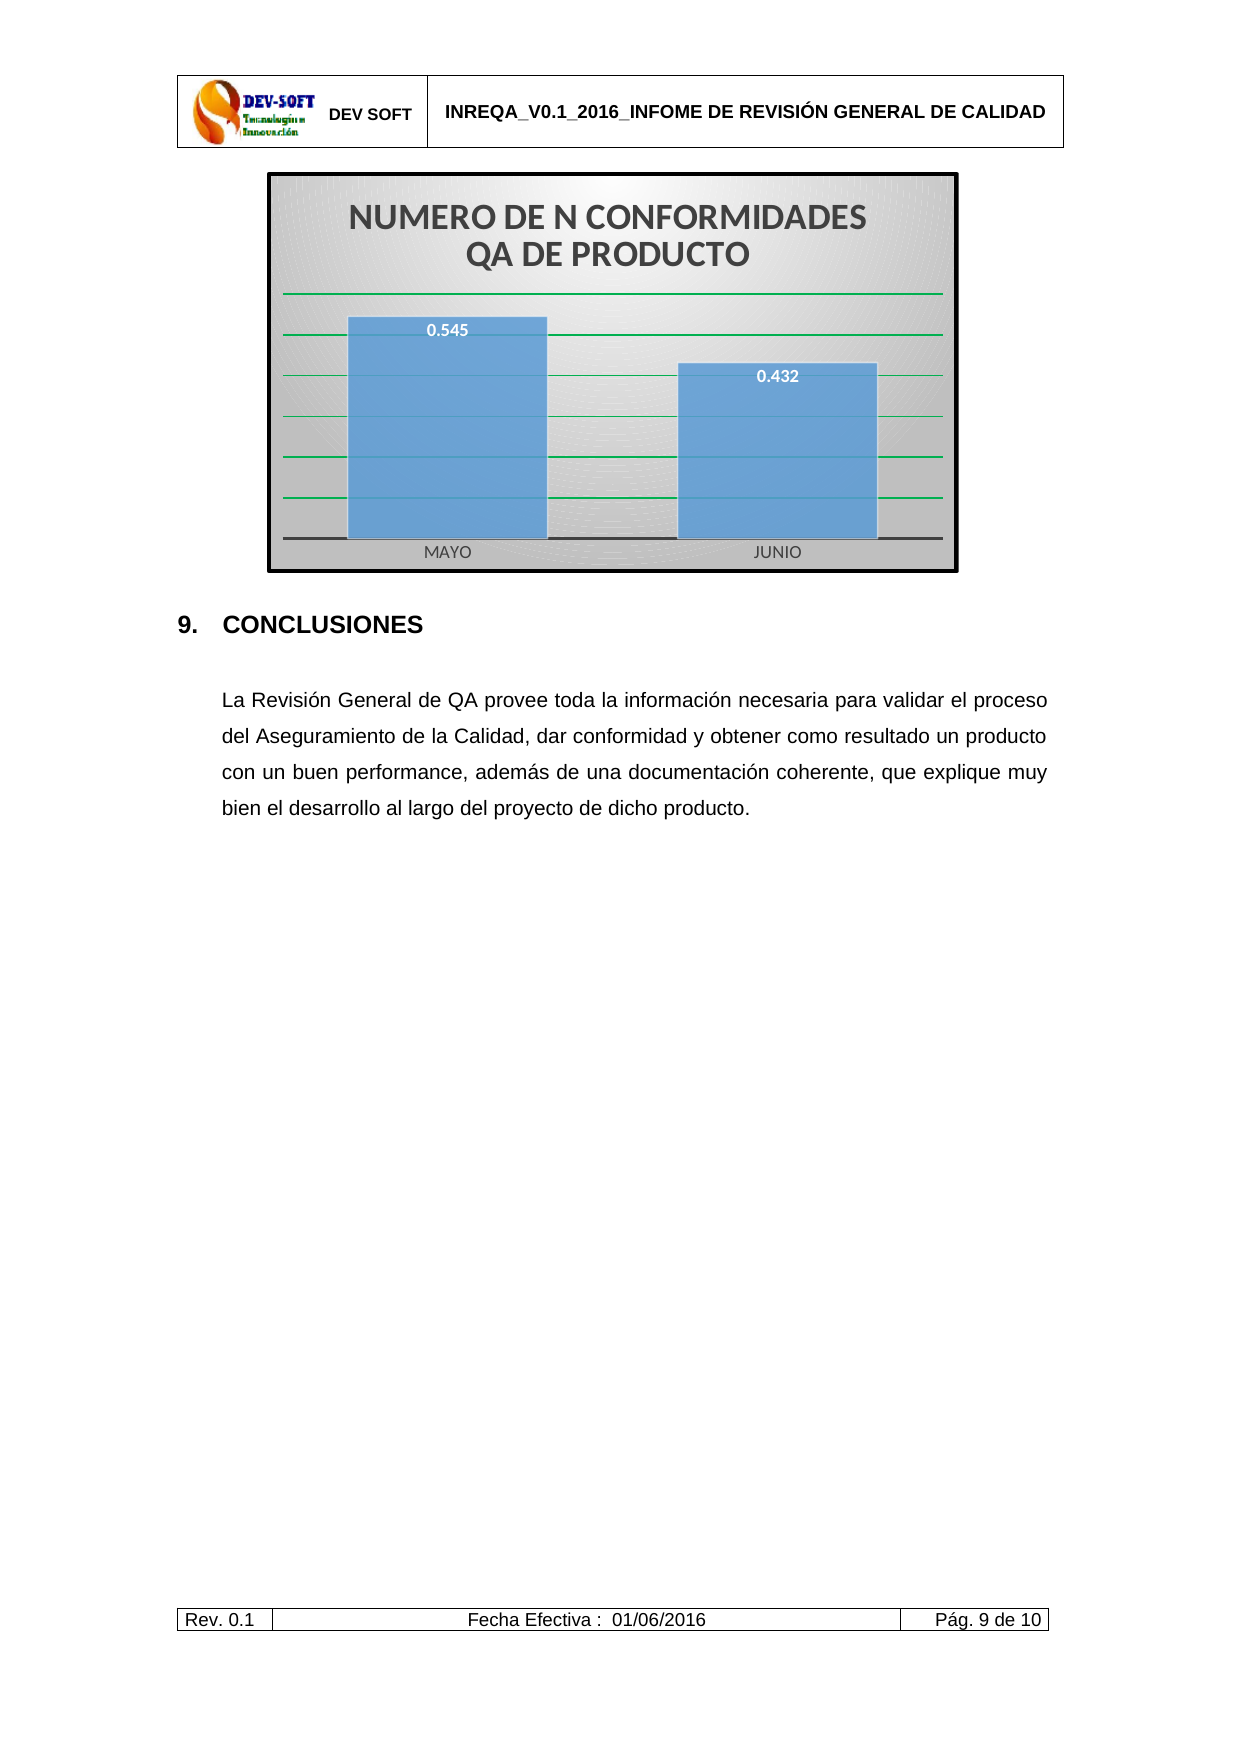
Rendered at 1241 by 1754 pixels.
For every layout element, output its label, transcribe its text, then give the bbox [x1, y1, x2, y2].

text La Revisión General de QA provee toda la información necesaria para validar el proceso del Aseguramiento de la Calidad, dar conformidad y obtener como resultado un producto con un buen performance, además de una documentación coherente, que explique muy bien el desarrollo al largo del proyecto de dicho producto. [222, 688, 1048, 819]
picture [189, 76, 320, 147]
subtitle CONCLUSIONES [177, 610, 1048, 639]
